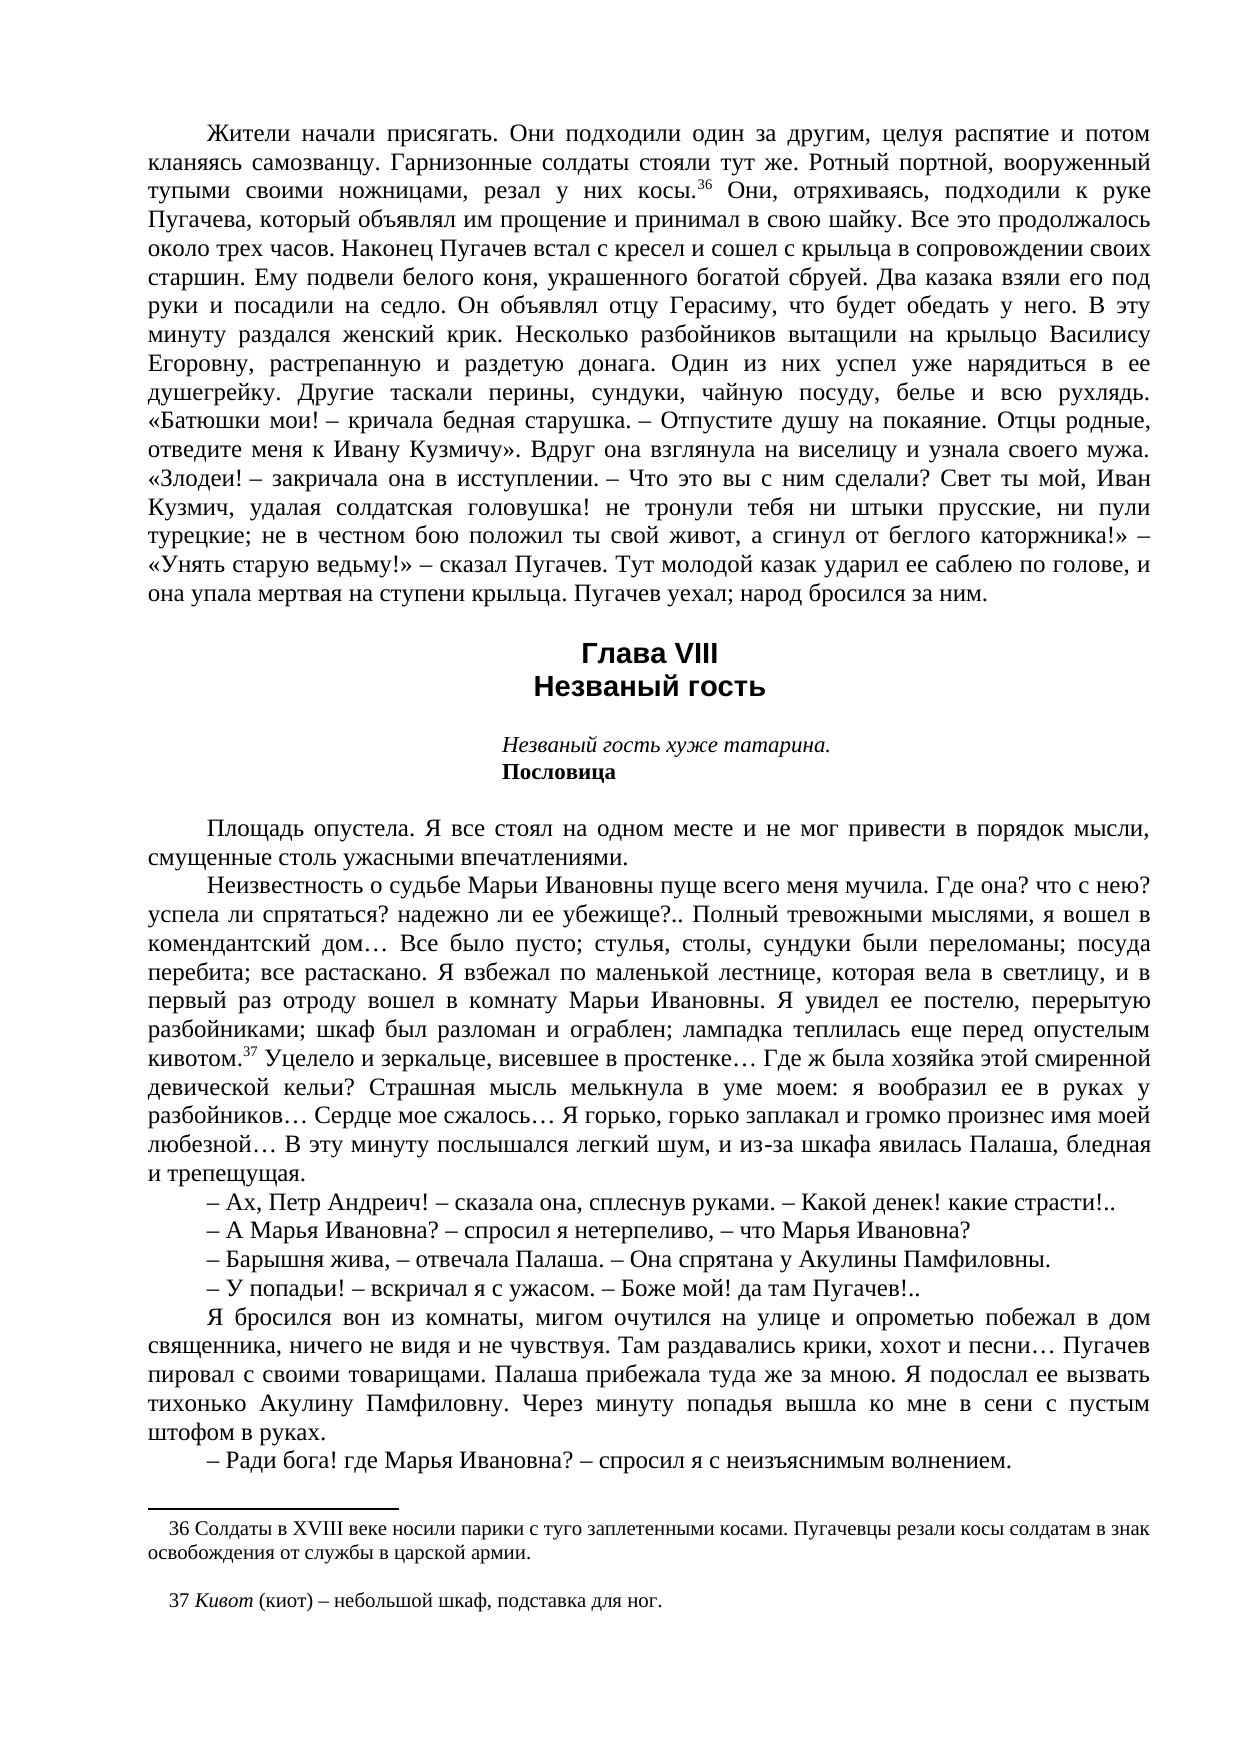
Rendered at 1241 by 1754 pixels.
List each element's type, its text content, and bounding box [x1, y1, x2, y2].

text Незваный гость хуже татарина. [460, 731, 1152, 758]
subtitle Незваный гость [148, 669, 1152, 703]
text Жители начали присягать. Они подходили один за другим, целуя распятие и потом кланяясь самозванцу. Гарнизонные солдаты стояли тут же. Ротный портной, вооруженный тупыми своими ножницами, резал у них косы. Они, отряхиваясь, подходили к руке Пугачева, который объявлял им прощение и принимал в свою шайку. Все это продолжалось около трех часов. Наконец Пугачев встал с кресел и сошел с крыльца в сопровождении своих старшин. Ему подвели белого коня, украшенного богатой сбруей. Два казака взяли его под руки и посадили на седло. Он объявлял отцу Герасиму, что будет обедать у него. В эту минуту раздался женский крик. Несколько разбойников вытащили на крыльцо Василису Егоровну, растрепанную и раздетую донага. Один из них успел уже нарядиться в ее душегрейку. Другие таскали перины, сундуки, чайную посуду, белье и всю рухлядь. «Батюшки мои! – кричала бедная старушка. – Отпустите душу на покаяние. Отцы родные, отведите меня к Ивану Кузмичу». Вдруг она взглянула на виселицу и узнала своего мужа. «Злодеи! – закричала она в исступлении. – Что это вы с ним сделали? Свет ты мой, Иван Кузмич, удалая солдатская головушка! не тронули тебя ни штыки прусские, ни пули турецкие; не в честном бою положил ты свой живот, а сгинул от беглого каторжника!» – «Унять старую ведьму!» – сказал Пугачев. Тут молодой казак ударил ее саблею по голове, и она упала мертвая на ступени крыльца. Пугачев уехал; народ бросился за ним. [148, 118, 1152, 607]
text Площадь опустела. Я все стоял на одном месте и не мог привести в порядок мысли, смущенные столь ужасными впечатлениями. [148, 813, 1152, 870]
text – Ради бога! где Марья Ивановна? – спросил я с неизъяснимым волнением. [148, 1445, 1152, 1474]
text – А Марья Ивановна? – спросил я нетерпеливо, – что Марья Ивановна? [148, 1215, 1152, 1244]
text Пословица [460, 758, 1152, 784]
text Неизвестность о судьбе Марьи Ивановны пуще всего меня мучила. Где она? что с нею? успела ли спрятаться? надежно ли ее убежище?.. Полный тревожными мыслями, я вошел в комендантский дом… Все было пусто; стулья, столы, сундуки были переломаны; посуда перебита; все растаскано. Я взбежал по маленькой лестнице, которая вела в светлицу, и в первый раз отроду вошел в комнату Марьи Ивановны. Я увидел ее постелю, перерытую разбойниками; шкаф был разломан и ограблен; лампадка теплилась еще перед опустелым кивотом. Уцелело и зеркальце, висевшее в простенке… Где ж была хозяйка этой смиренной девической кельи? Страшная мысль мелькнула в уме моем: я вообразил ее в руках у разбойников… Сердце мое сжалось… Я горько, горько заплакал и громко произнес имя моей любезной… В эту минуту послышался легкий шум, и из-за шкафа явилась Палаша, бледная и трепещущая. [148, 870, 1152, 1187]
text Я бросился вон из комнаты, мигом очутился на улице и опрометью побежал в дом священника, ничего не видя и не чувствуя. Там раздавались крики, хохот и песни… Пугачев пировал с своими товарищами. Палаша прибежала туда же за мною. Я подослал ее вызвать тихонько Акулину Памфиловну. Через минуту попадья вышла ко мне в сени с пустым штофом в руках. [148, 1302, 1152, 1445]
text – Барышня жива, – отвечала Палаша. – Она спрятана у Акулины Памфиловны. [148, 1244, 1152, 1273]
subtitle Глава VIII [148, 636, 1152, 669]
text – У попадьи! – вскричал я с ужасом. – Боже мой! да там Пугачев!.. [148, 1273, 1152, 1302]
text – Ах, Петр Андреич! – сказала она, сплеснув руками. – Какой денек! какие страсти!.. [148, 1187, 1152, 1215]
